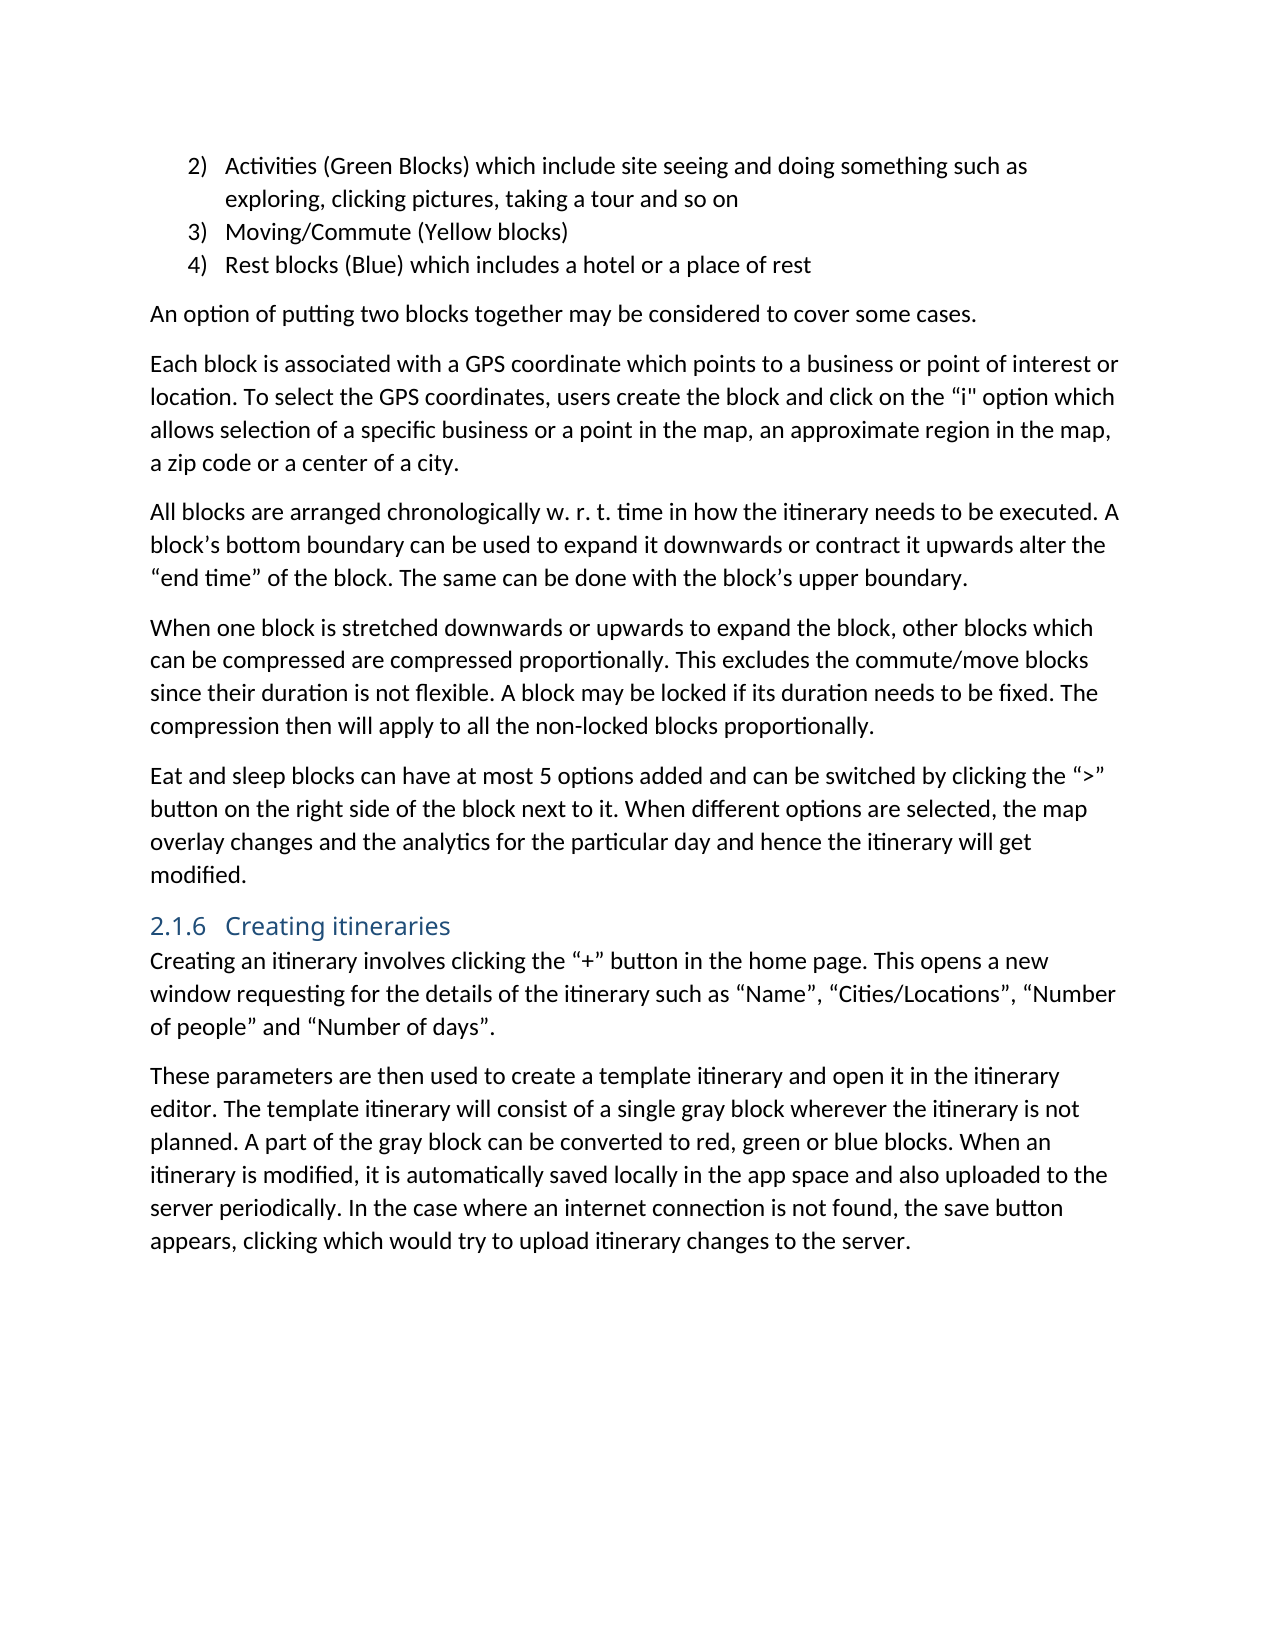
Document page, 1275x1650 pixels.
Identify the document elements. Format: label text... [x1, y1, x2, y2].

list Moving/Commute (Yellow blocks) [187, 216, 1125, 246]
text When one block is stretched downwards or upwards to expand the block, other blocks which can be compressed are compressed proportionally. This excludes the commute/move blocks since their duration is not flexible. A block may be locked if its duration needs to be fixed. The compression then will apply to all the non-locked blocks proportionally. [150, 612, 1125, 741]
subtitle Creating itineraries [150, 908, 1125, 942]
text Creating an itinerary involves clicking the “+” button in the home page. This opens a new window requesting for the details of the itinerary such as “Name”, “Cities/Locations”, “Number of people” and “Number of days”. [150, 945, 1125, 1041]
list Activities (Green Blocks) which include site seeing and doing something such as exploring, clicking pictures, taking a tour and so on [187, 150, 1125, 213]
text An option of putting two blocks together may be considered to cover some cases. [150, 298, 1125, 329]
text All blocks are arranged chronologically w. r. t. time in how the itinerary needs to be executed. A block’s bottom boundary can be used to expand it downwards or contract it upwards alter the “end time” of the block. The same can be done with the block’s upper boundary. [150, 496, 1125, 593]
text These parameters are then used to create a template itinerary and open it in the itinerary editor. The template itinerary will consist of a single gray block wherever the itinerary is not planned. A part of the gray block can be converted to red, green or blue blocks. When an itinerary is modified, it is automatically saved locally in the app space and also uploaded to the server periodically. In the case where an internet connection is not found, the save button appears, clicking which would try to upload itinerary changes to the server. [150, 1061, 1125, 1256]
text Eat and sleep blocks can have at most 5 options added and can be switched by clicking the “>” button on the right side of the block next to it. When different options are selected, the map overlay changes and the analytics for the particular day and hence the itinerary will get modified. [150, 760, 1125, 889]
text Each block is associated with a GPS coordinate which points to a business or point of interest or location. To select the GPS coordinates, users create the block and click on the “i" option which allows selection of a specific business or a point in the map, an approximate region in the map, a zip code or a center of a city. [150, 348, 1125, 477]
list Rest blocks (Blue) which includes a hotel or a place of rest [187, 249, 1125, 279]
